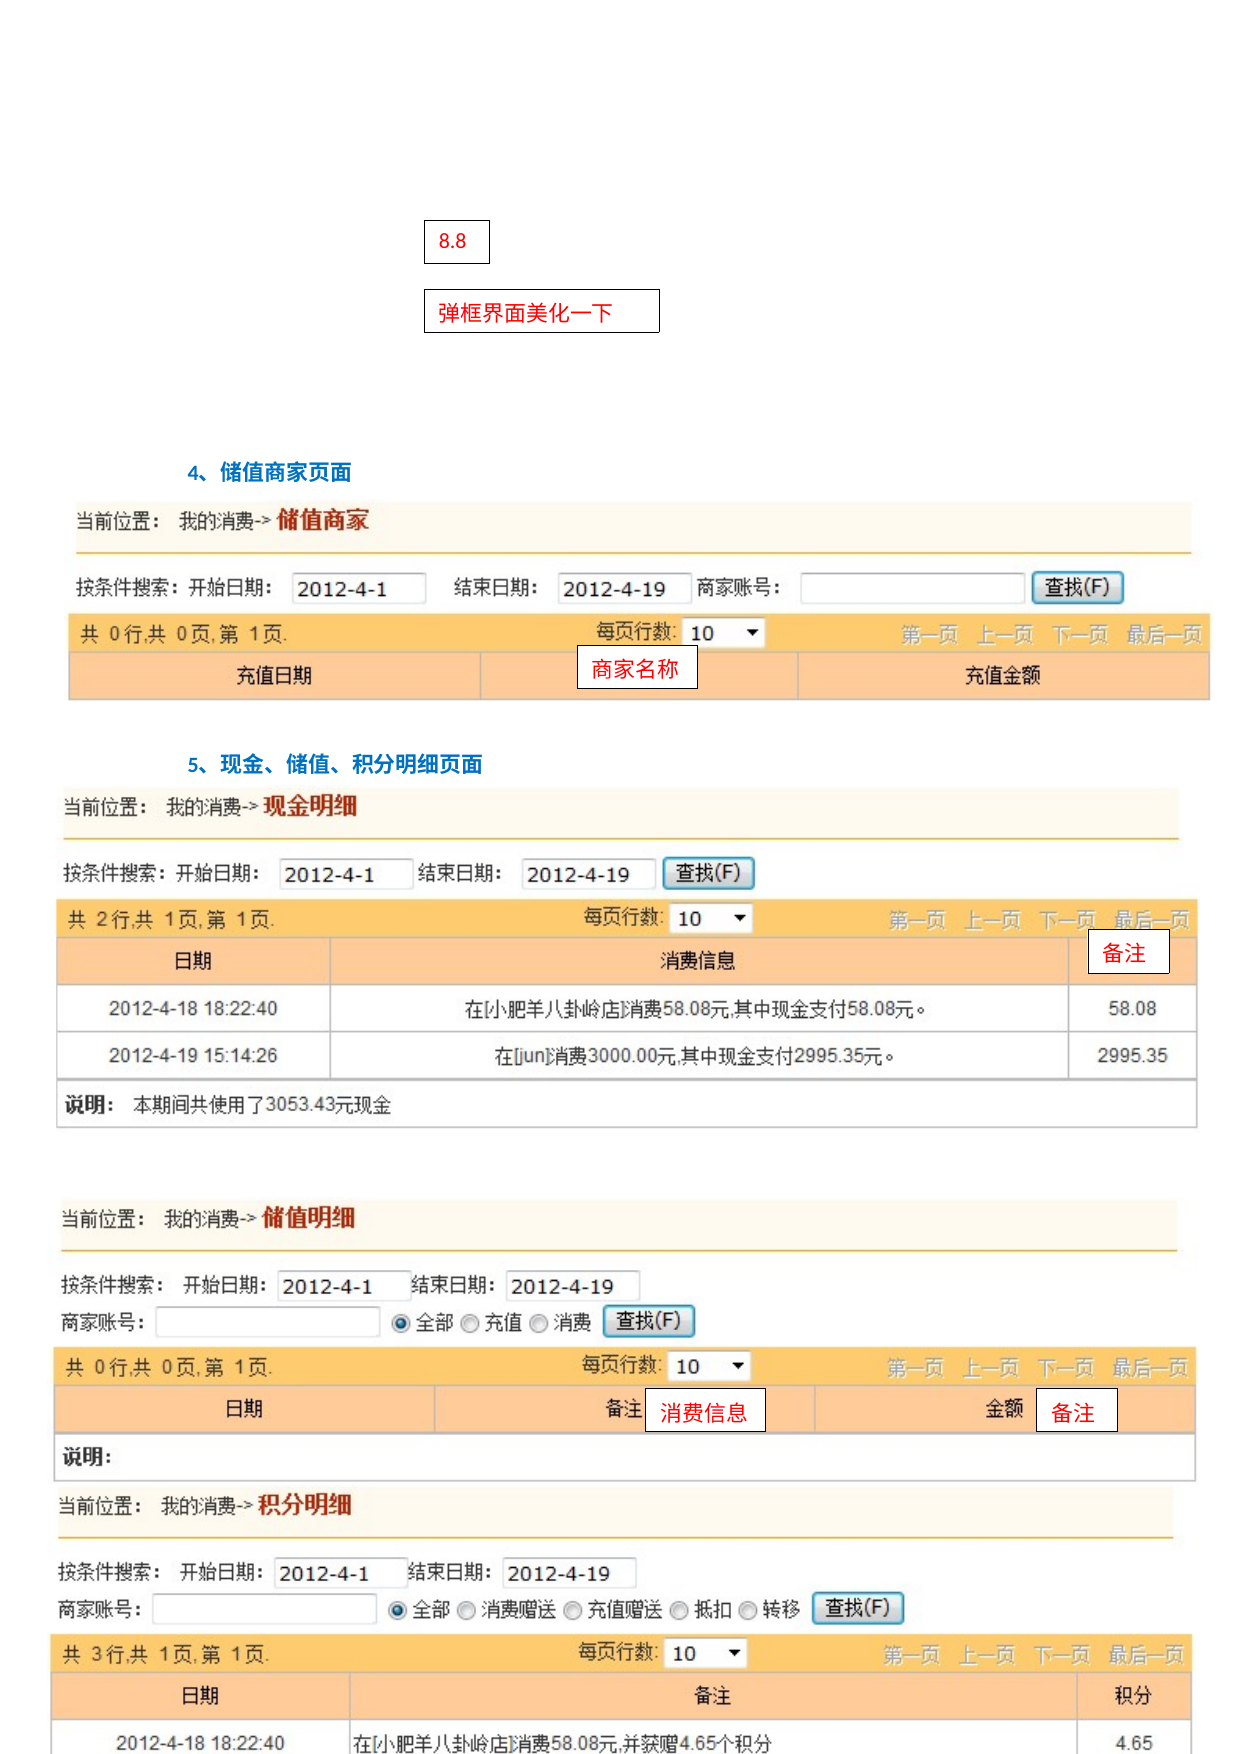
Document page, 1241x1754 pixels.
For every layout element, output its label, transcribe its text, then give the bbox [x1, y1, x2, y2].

picture [46, 1197, 1200, 1754]
text 5、现金、储值、积分明细页面 [187, 747, 1053, 779]
text 4、储值商家页面 [187, 454, 1053, 487]
picture [56, 785, 1200, 1133]
picture [64, 499, 1214, 702]
